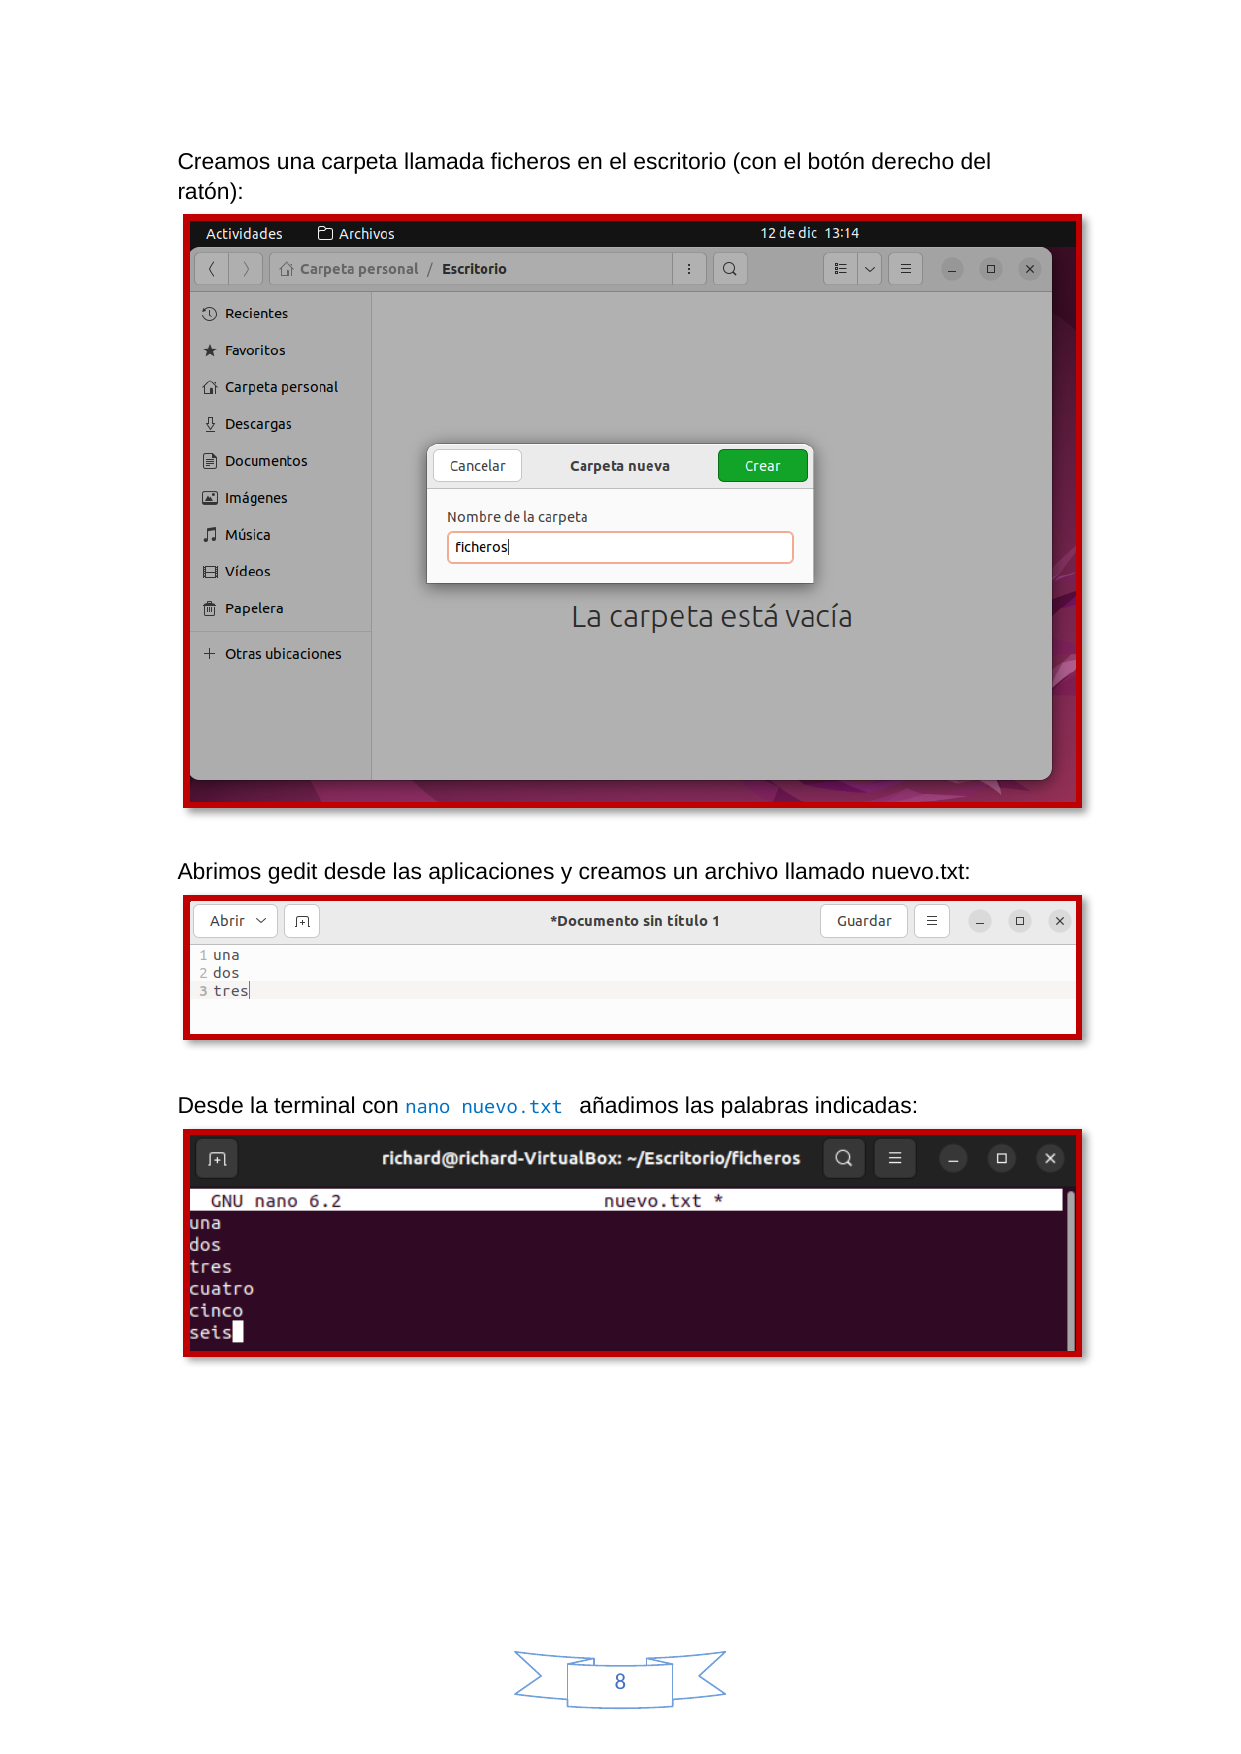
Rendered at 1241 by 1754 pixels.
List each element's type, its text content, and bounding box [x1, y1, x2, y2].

picture [190, 1135, 1076, 1351]
text Desde la terminal con nano nuevo.txt añadimos las palabras indicadas: [177, 1092, 1063, 1118]
picture [190, 221, 1076, 802]
picture [190, 901, 1076, 1034]
text Abrimos gedit desde las aplicaciones y creamos un archivo llamado nuevo.txt: [177, 858, 1063, 884]
text Creamos una carpeta llamada ficheros en el escritorio (con el botón derecho del ratón): [177, 148, 1063, 204]
